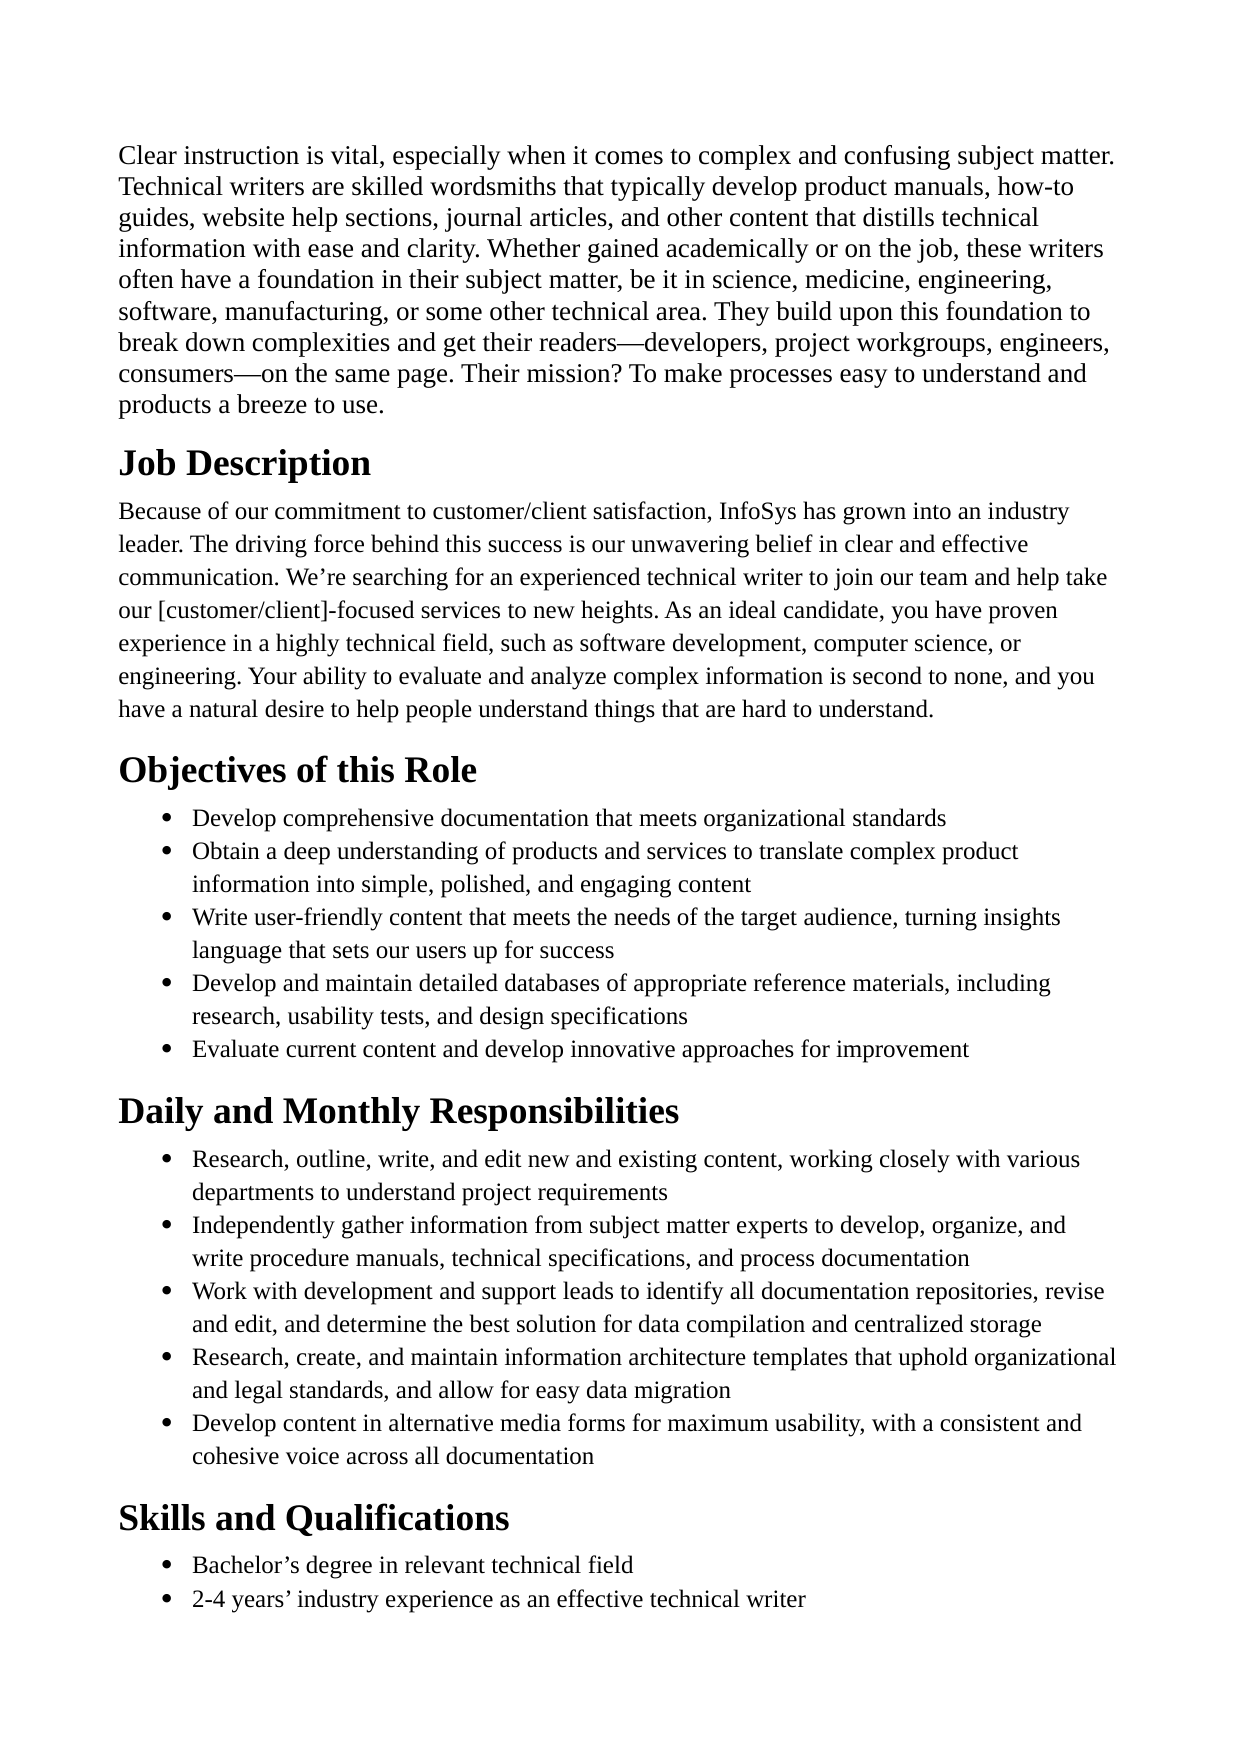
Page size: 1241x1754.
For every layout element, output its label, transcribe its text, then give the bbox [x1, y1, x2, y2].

subtitle Daily and Monthly Responsibilities [118, 1088, 1122, 1131]
list Obtain a deep understanding of products and services to translate complex product information into simple, polished, and engaging content [162, 836, 1122, 898]
list Research, create, and maintain information architecture templates that uphold organizational and legal standards, and allow for easy data migration [162, 1342, 1122, 1404]
list Develop comprehensive documentation that meets organizational standards [162, 803, 1122, 832]
list 2-4 years’ industry experience as an effective technical writer [162, 1584, 1122, 1612]
list Write user-friendly content that meets the needs of the target audience, turning insights language that sets our users up for success [162, 902, 1122, 964]
list Research, outline, write, and edit new and existing content, working closely with various departments to understand project requirements [162, 1144, 1122, 1206]
text Because of our commitment to customer/client satisfaction, InfoSys has grown into an industry leader. The driving force behind this success is our unwavering belief in clear and effective communication. We’re searching for an experienced technical writer to join our team and help take our [customer/client]-focused services to new heights. As an ideal candidate, you have proven experience in a highly technical field, such as software development, computer science, or engineering. Your ability to evaluate and analyze complex information is second to none, and you have a natural desire to help people understand things that are hard to understand. [118, 496, 1122, 723]
list Independently gather information from subject matter experts to develop, organize, and write procedure manuals, technical specifications, and process documentation [162, 1210, 1122, 1272]
subtitle Skills and Qualifications [118, 1495, 1122, 1538]
list Develop and maintain detailed databases of appropriate reference materials, including research, usability tests, and design specifications [162, 968, 1122, 1030]
list Work with development and support leads to identify all documentation repositories, revise and edit, and determine the best solution for data compilation and centralized storage [162, 1276, 1122, 1338]
subtitle Clear instruction is vital, especially when it comes to complex and confusing subject matter. Technical writers are skilled wordsmiths that typically develop product manuals, how-to guides, website help sections, journal articles, and other content that distills technical information with ease and clarity. Whether gained academically or on the job, these writers often have a foundation in their subject matter, be it in science, medicine, engineering, software, manufacturing, or some other technical area. They build upon this foundation to break down complexities and get their readers—developers, project workgroups, engineers, consumers—on the same page. Their mission? To make processes easy to understand and products a breeze to use. [118, 139, 1122, 419]
subtitle Job Description [118, 440, 1122, 483]
list Evaluate current content and develop innovative approaches for improvement [162, 1034, 1122, 1063]
subtitle Objectives of this Role [118, 748, 1122, 791]
list Bachelor’s degree in relevant technical field [162, 1551, 1122, 1579]
list Develop content in alternative media forms for maximum usability, with a consistent and cohesive voice across all documentation [162, 1408, 1122, 1470]
